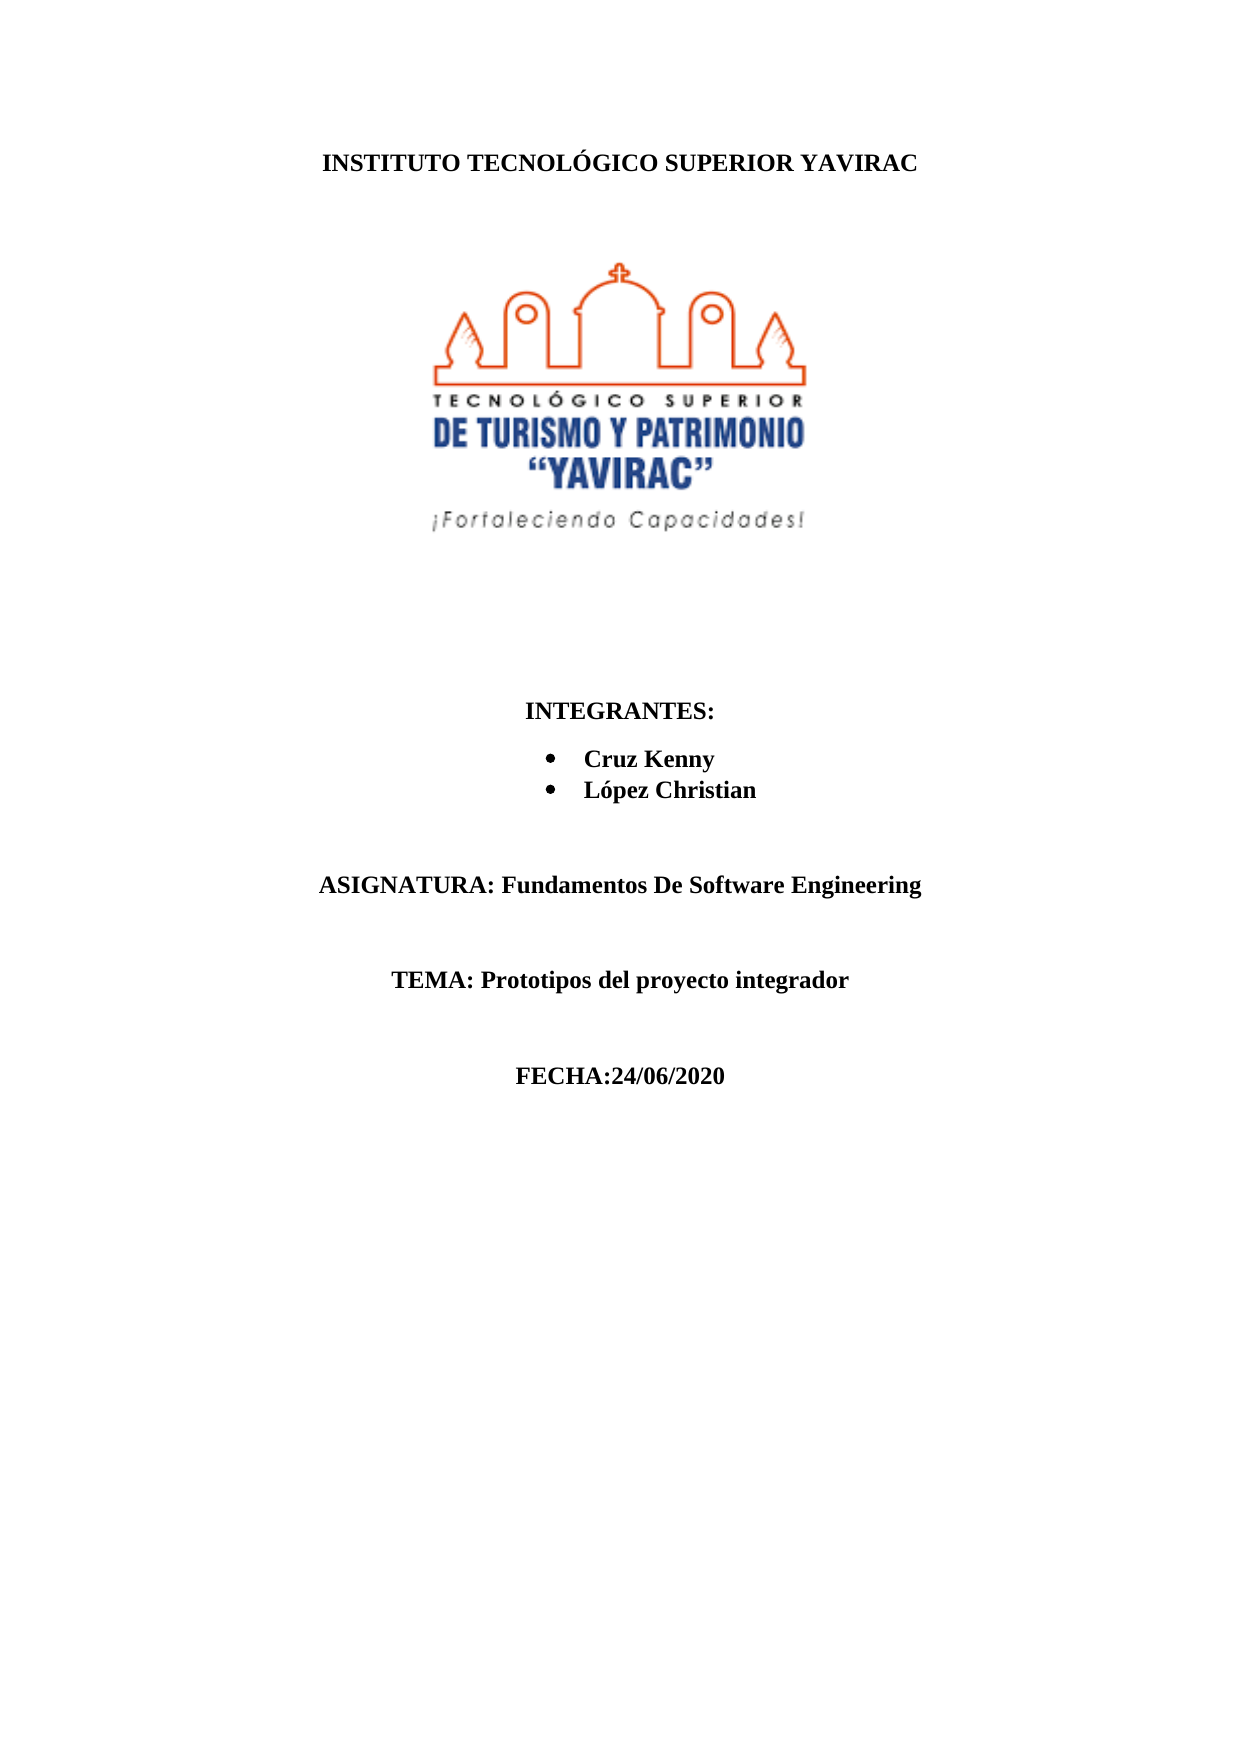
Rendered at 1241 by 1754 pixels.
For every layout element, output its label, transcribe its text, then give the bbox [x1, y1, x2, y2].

picture [393, 195, 847, 600]
text INSTITUTO TECNOLÓGICO SUPERIOR YAVIRAC [177, 148, 1063, 176]
text ASIGNATURA: Fundamentos De Software Engineering [177, 870, 1063, 899]
text FECHA:24/06/2020 [177, 1061, 1063, 1090]
list López Christian [546, 775, 1063, 803]
list Cruz Kenny [546, 744, 1063, 772]
text INTEGRANTES: [177, 696, 1063, 725]
text TEMA: Prototipos del proyecto integrador [177, 966, 1063, 994]
